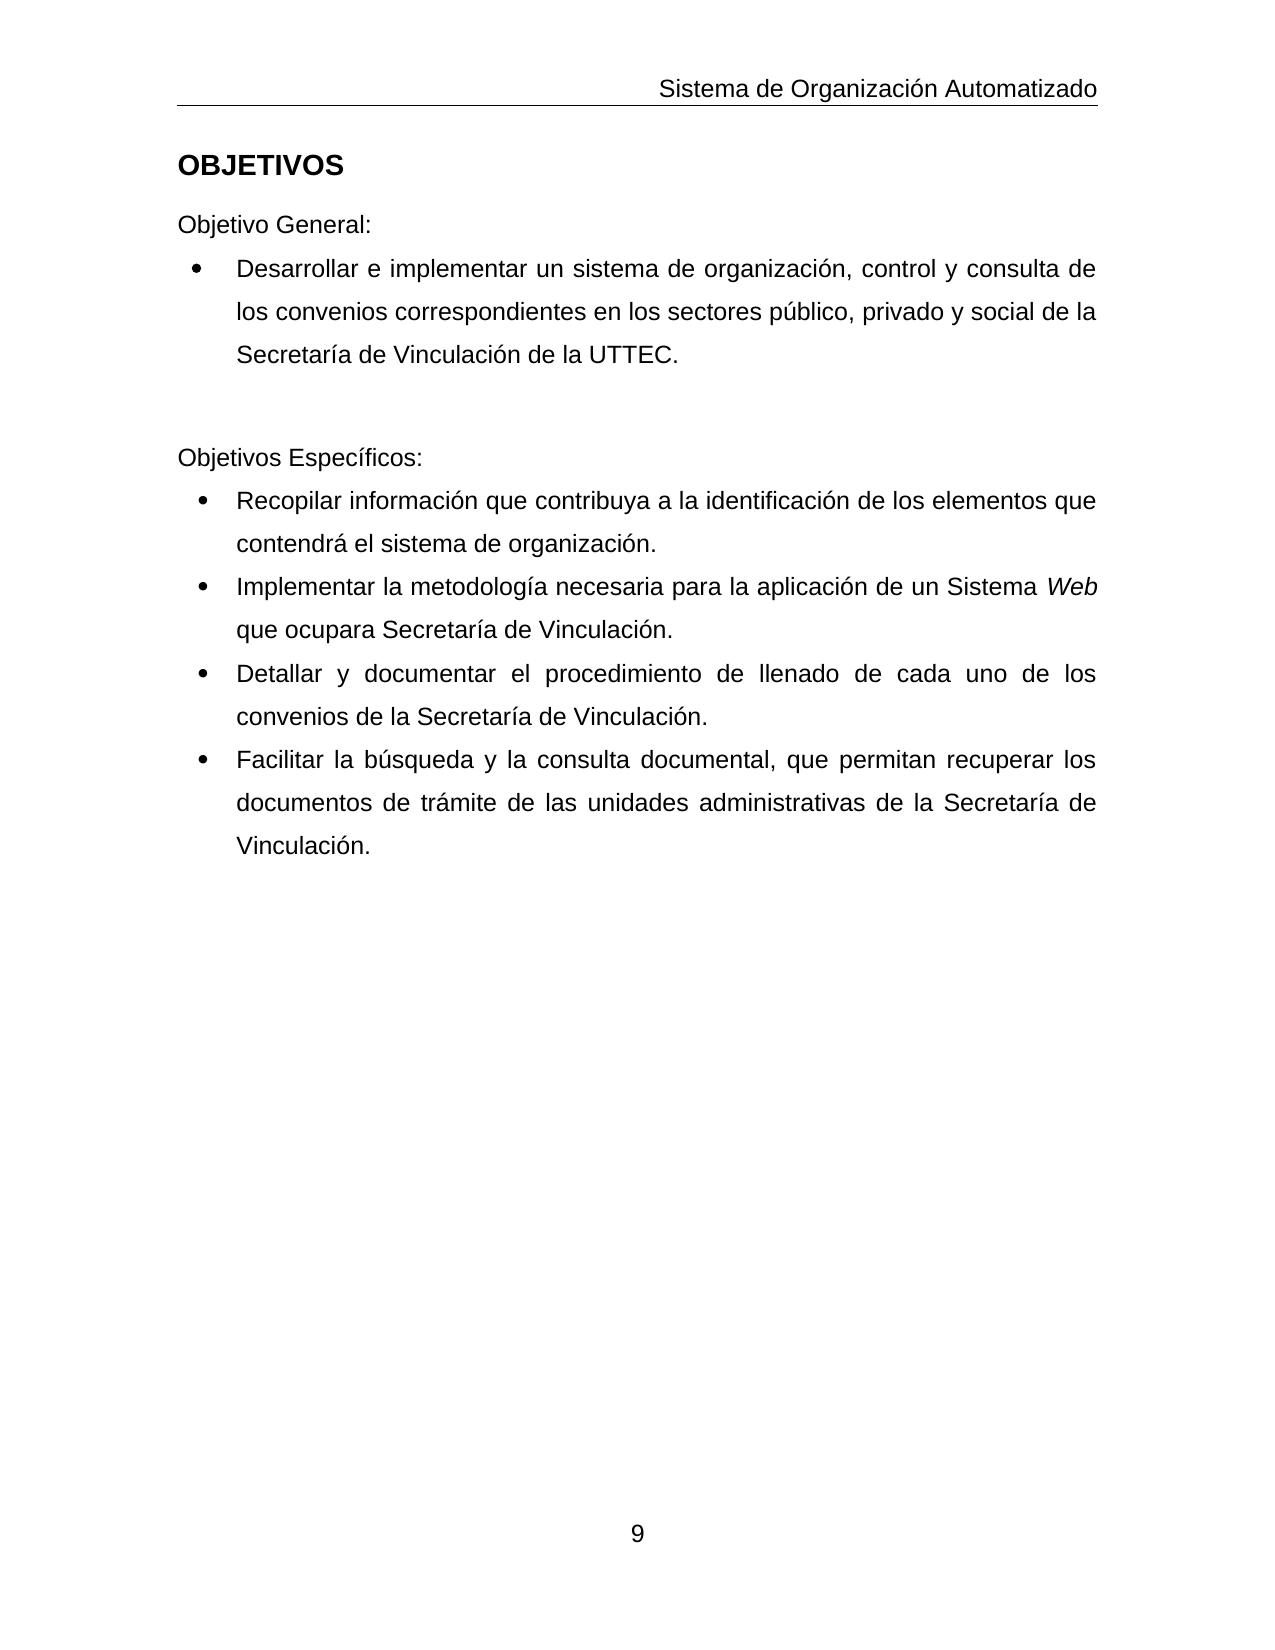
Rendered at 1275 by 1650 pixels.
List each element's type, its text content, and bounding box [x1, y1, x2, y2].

list Desarrollar e implementar un sistema de organización, control y consulta de los convenios correspondientes en los sectores público, privado y social de la Secretaría de Vinculación de la UTTEC. [192, 253, 1098, 369]
list Facilitar la búsqueda y la consulta documental, que permitan recuperar los documentos de trámite de las unidades administrativas de la Secretaría de Vinculación. [199, 745, 1098, 860]
list Implementar la metodología necesaria para la aplicación de un Sistema Web que ocupara Secretaría de Vinculación. [199, 572, 1098, 644]
text Objetivo General: [177, 210, 1098, 239]
text Objetivos Específicos: [177, 443, 1098, 472]
list Recopilar información que contribuya a la identificación de los elementos que contendrá el sistema de organización. [199, 486, 1098, 558]
list Detallar y documentar el procedimiento de llenado de cada uno de los convenios de la Secretaría de Vinculación. [199, 659, 1098, 731]
subtitle OBJETIVOS [177, 148, 1098, 181]
